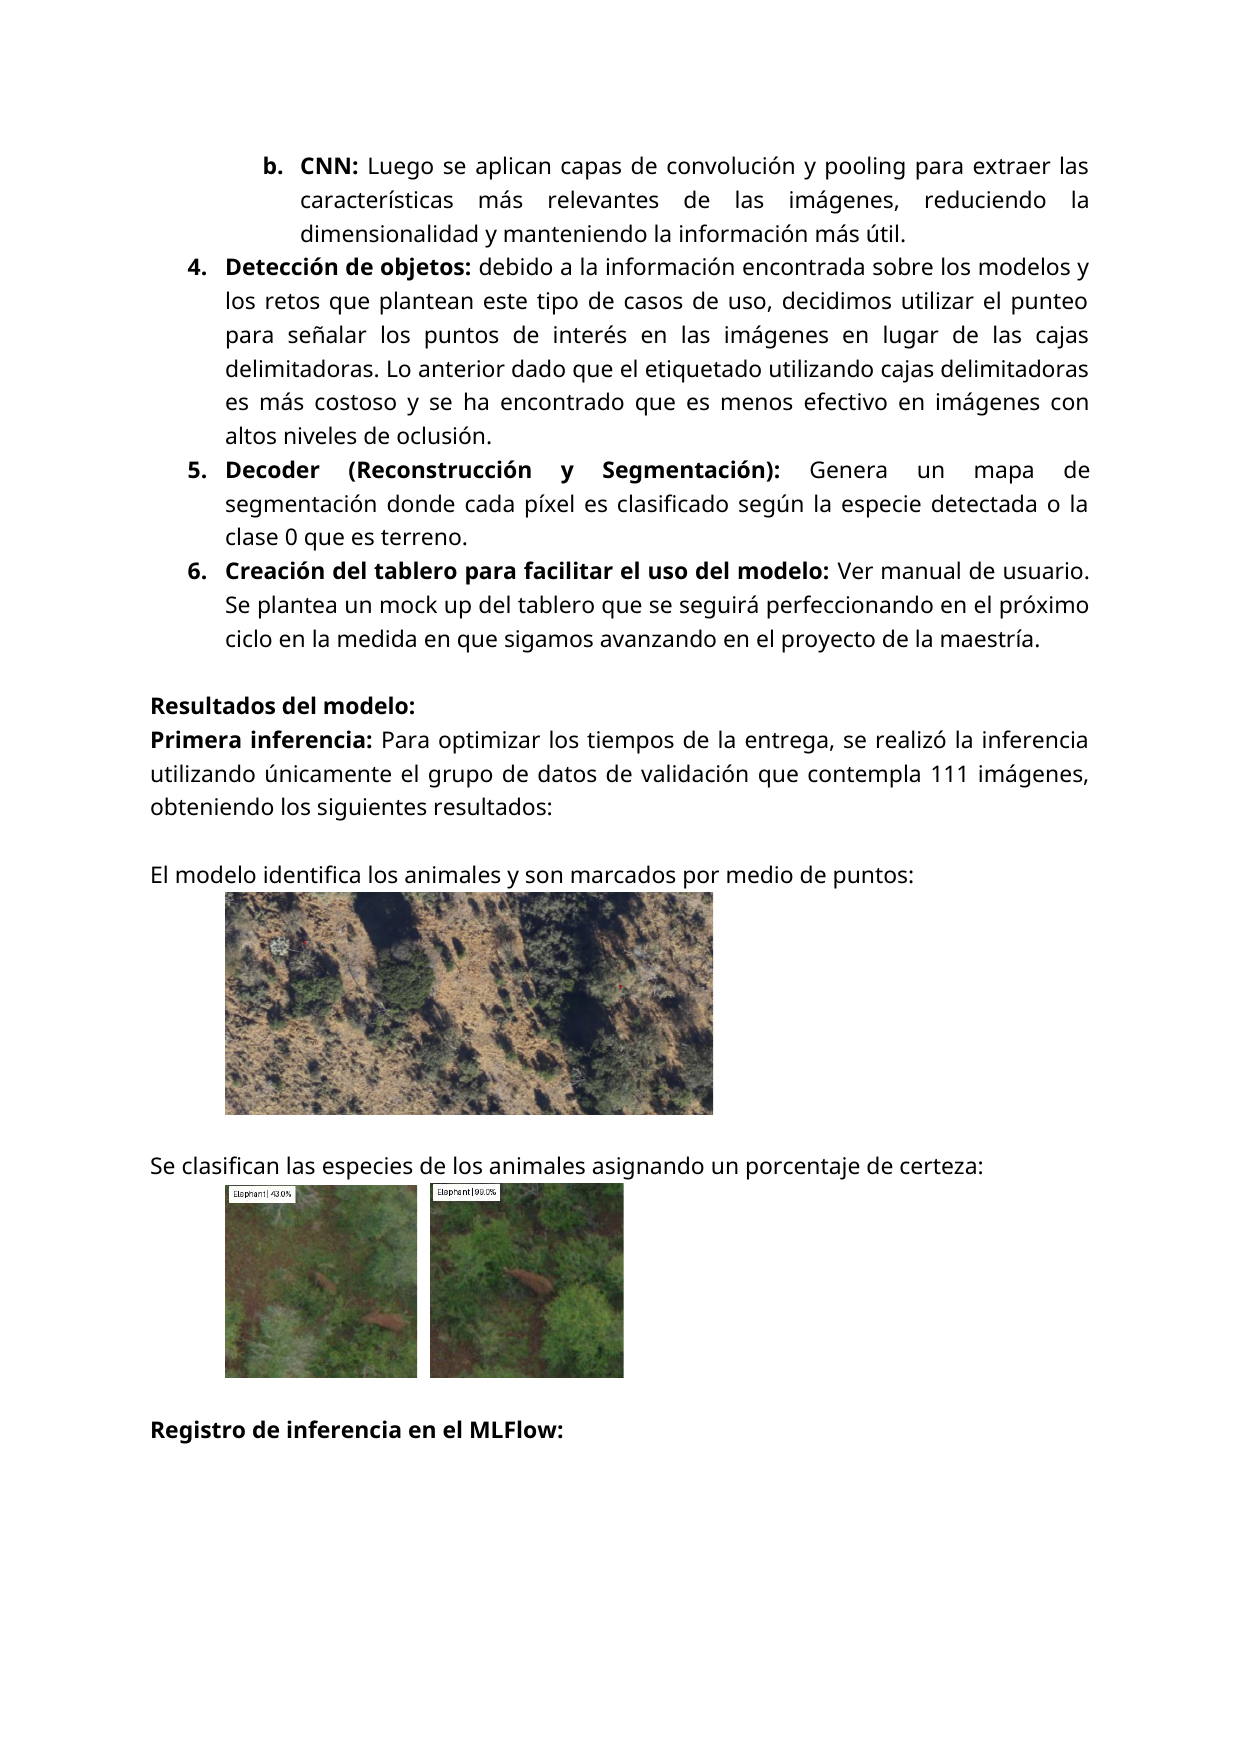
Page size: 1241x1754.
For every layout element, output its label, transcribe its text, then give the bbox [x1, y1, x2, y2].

picture [225, 892, 714, 1115]
picture [225, 1185, 418, 1378]
list Detección de objetos: debido a la información encontrada sobre los modelos y los retos que plantean este tipo de casos de uso, decidimos utilizar el punteo para señalar los puntos de interés en las imágenes en lugar de las cajas delimitadoras. Lo anterior dado que el etiquetado utilizando cajas delimitadoras es más costoso y se ha encontrado que es menos efectivo en imágenes con altos niveles de oclusión. [187, 251, 1090, 451]
text Primera inferencia: Para optimizar los tiempos de la entrega, se realizó la inferencia utilizando únicamente el grupo de datos de validación que contempla 111 imágenes, obteniendo los siguientes resultados: [150, 724, 1090, 822]
text Registro de inferencia en el MLFlow: [150, 1413, 1090, 1445]
list CNN: Luego se aplican capas de convolución y pooling para extraer las características más relevantes de las imágenes, reduciendo la dimensionalidad y manteniendo la información más útil. [262, 150, 1090, 249]
text El modelo identifica los animales y son marcados por medio de puntos: [150, 859, 1090, 890]
text Resultados del modelo: [150, 690, 1090, 721]
list Decoder (Reconstrucción y Segmentación): Genera un mapa de segmentación donde cada píxel es clasificado según la especie detectada o la clase 0 que es terreno. [187, 454, 1090, 552]
picture [430, 1183, 624, 1378]
list Creación del tablero para facilitar el uso del modelo: Ver manual de usuario. Se plantea un mock up del tablero que se seguirá perfeccionando en el próximo ciclo en la medida en que sigamos avanzando en el proyecto de la maestría. [187, 555, 1090, 654]
text Se clasifican las especies de los animales asignando un porcentaje de certeza: [150, 1150, 1090, 1181]
